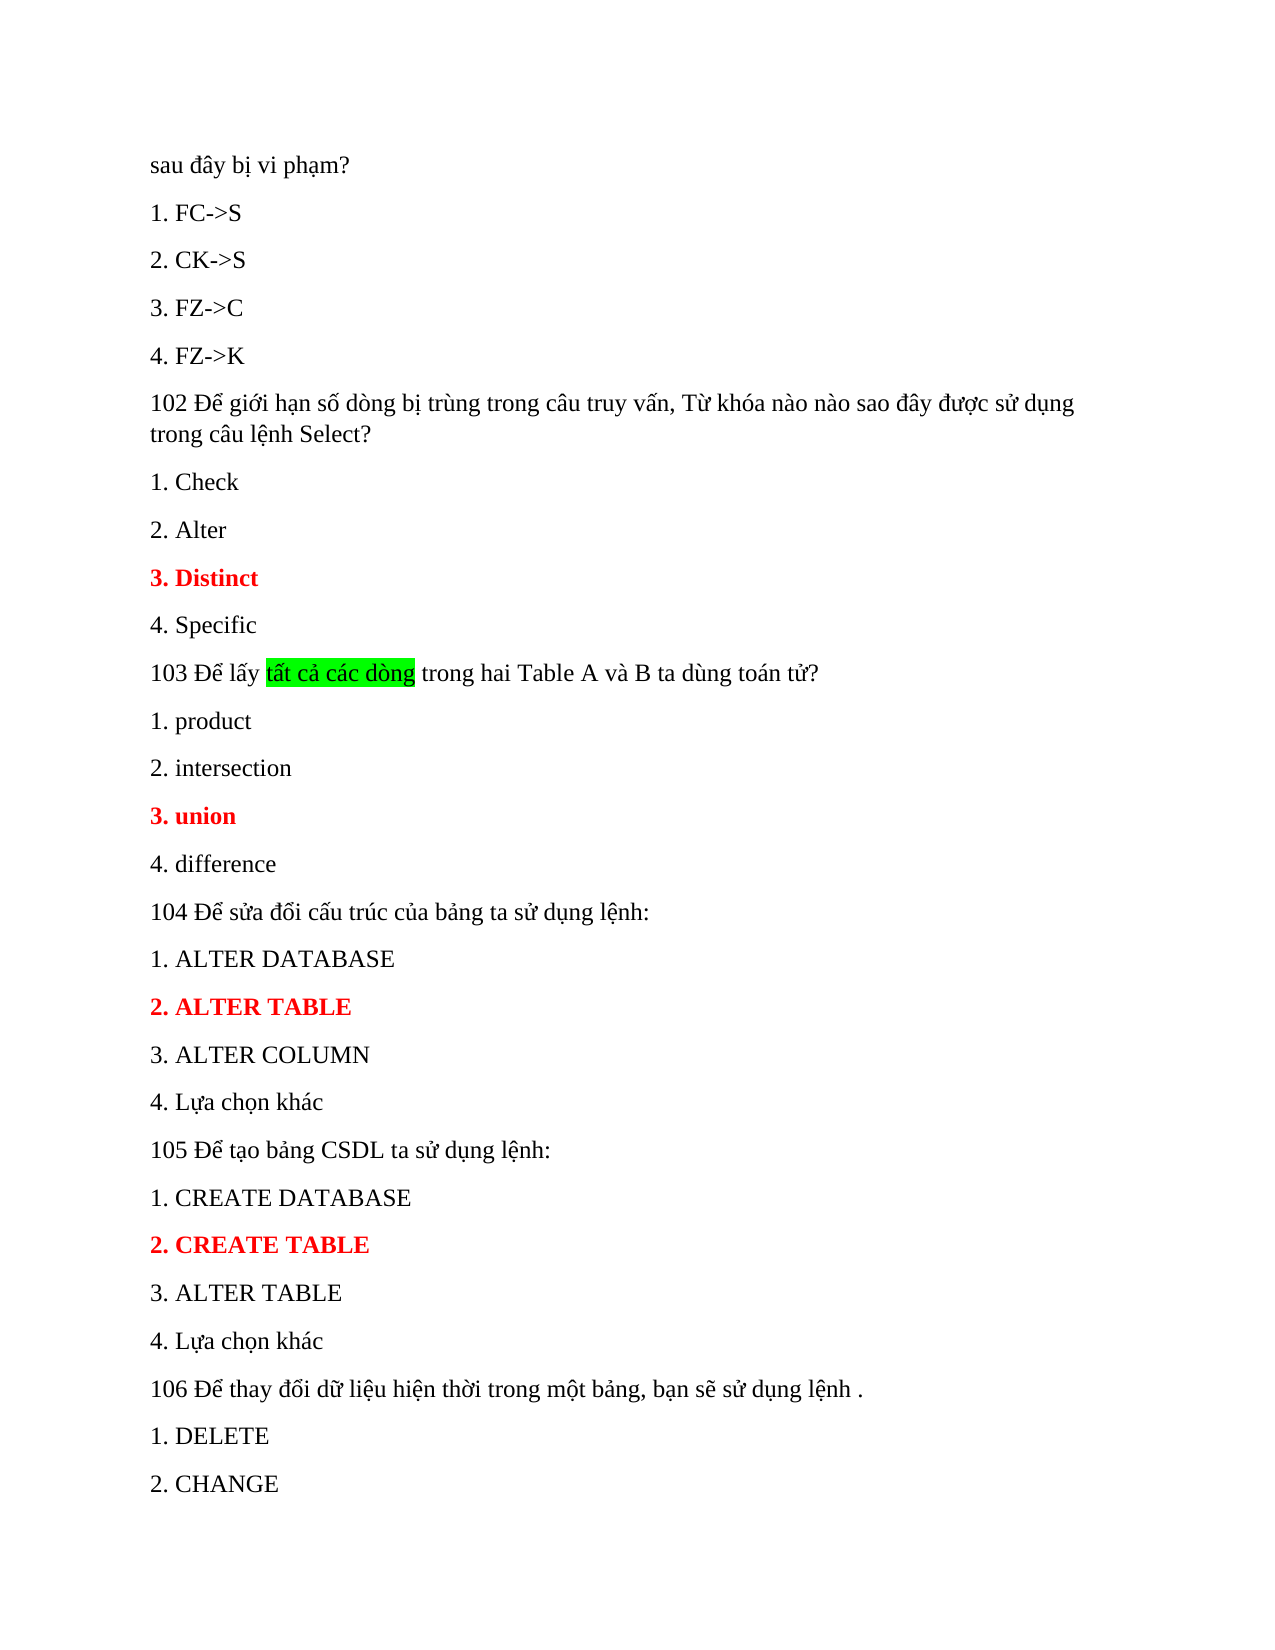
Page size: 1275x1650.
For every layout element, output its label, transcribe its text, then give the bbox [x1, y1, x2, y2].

text 4. Lựa chọn khác [150, 1087, 1125, 1116]
text 3. FZ->C [150, 293, 1125, 322]
text 1. CREATE DATABASE [150, 1183, 1125, 1212]
text 105 Để tạo bảng CSDL ta sử dụng lệnh: [150, 1135, 1125, 1164]
text 102 Để giới hạn số dòng bị trùng trong câu truy vấn, Từ khóa nào nào sao đây được sử dụng trong câu lệnh Select? [150, 388, 1125, 448]
text 1. Check [150, 467, 1125, 496]
text 1. FC->S [150, 198, 1125, 226]
text 4. Specific [150, 610, 1125, 639]
text 2. CREATE TABLE [150, 1231, 1125, 1259]
text 2. ALTER TABLE [150, 992, 1125, 1021]
text 2. Alter [150, 515, 1125, 544]
text 2. intersection [150, 753, 1125, 782]
text 103 Để lấy tất cả các dòng trong hai Table A và B ta dùng toán tử? [415, 658, 1125, 687]
text 4. FZ->K [150, 341, 1125, 369]
text 4. Lựa chọn khác [150, 1326, 1125, 1355]
text sau đây bị vi phạm? [150, 150, 1125, 179]
text 1. DELETE [150, 1421, 1125, 1450]
text 3. union [150, 801, 1125, 830]
text 3. ALTER COLUMN [150, 1040, 1125, 1068]
text 3. ALTER TABLE [150, 1278, 1125, 1307]
text 104 Để sửa đổi cấu trúc của bảng ta sử dụng lệnh: [150, 897, 1125, 925]
text 2. CHANGE [150, 1469, 1125, 1498]
text 3. Distinct [150, 563, 1125, 591]
text 1. product [150, 706, 1125, 734]
text 1. ALTER DATABASE [150, 944, 1125, 973]
text 4. difference [150, 849, 1125, 878]
text 2. CK->S [150, 245, 1125, 274]
text 106 Để thay đổi dữ liệu hiện thời trong một bảng, bạn sẽ sử dụng lệnh . [150, 1374, 1125, 1402]
